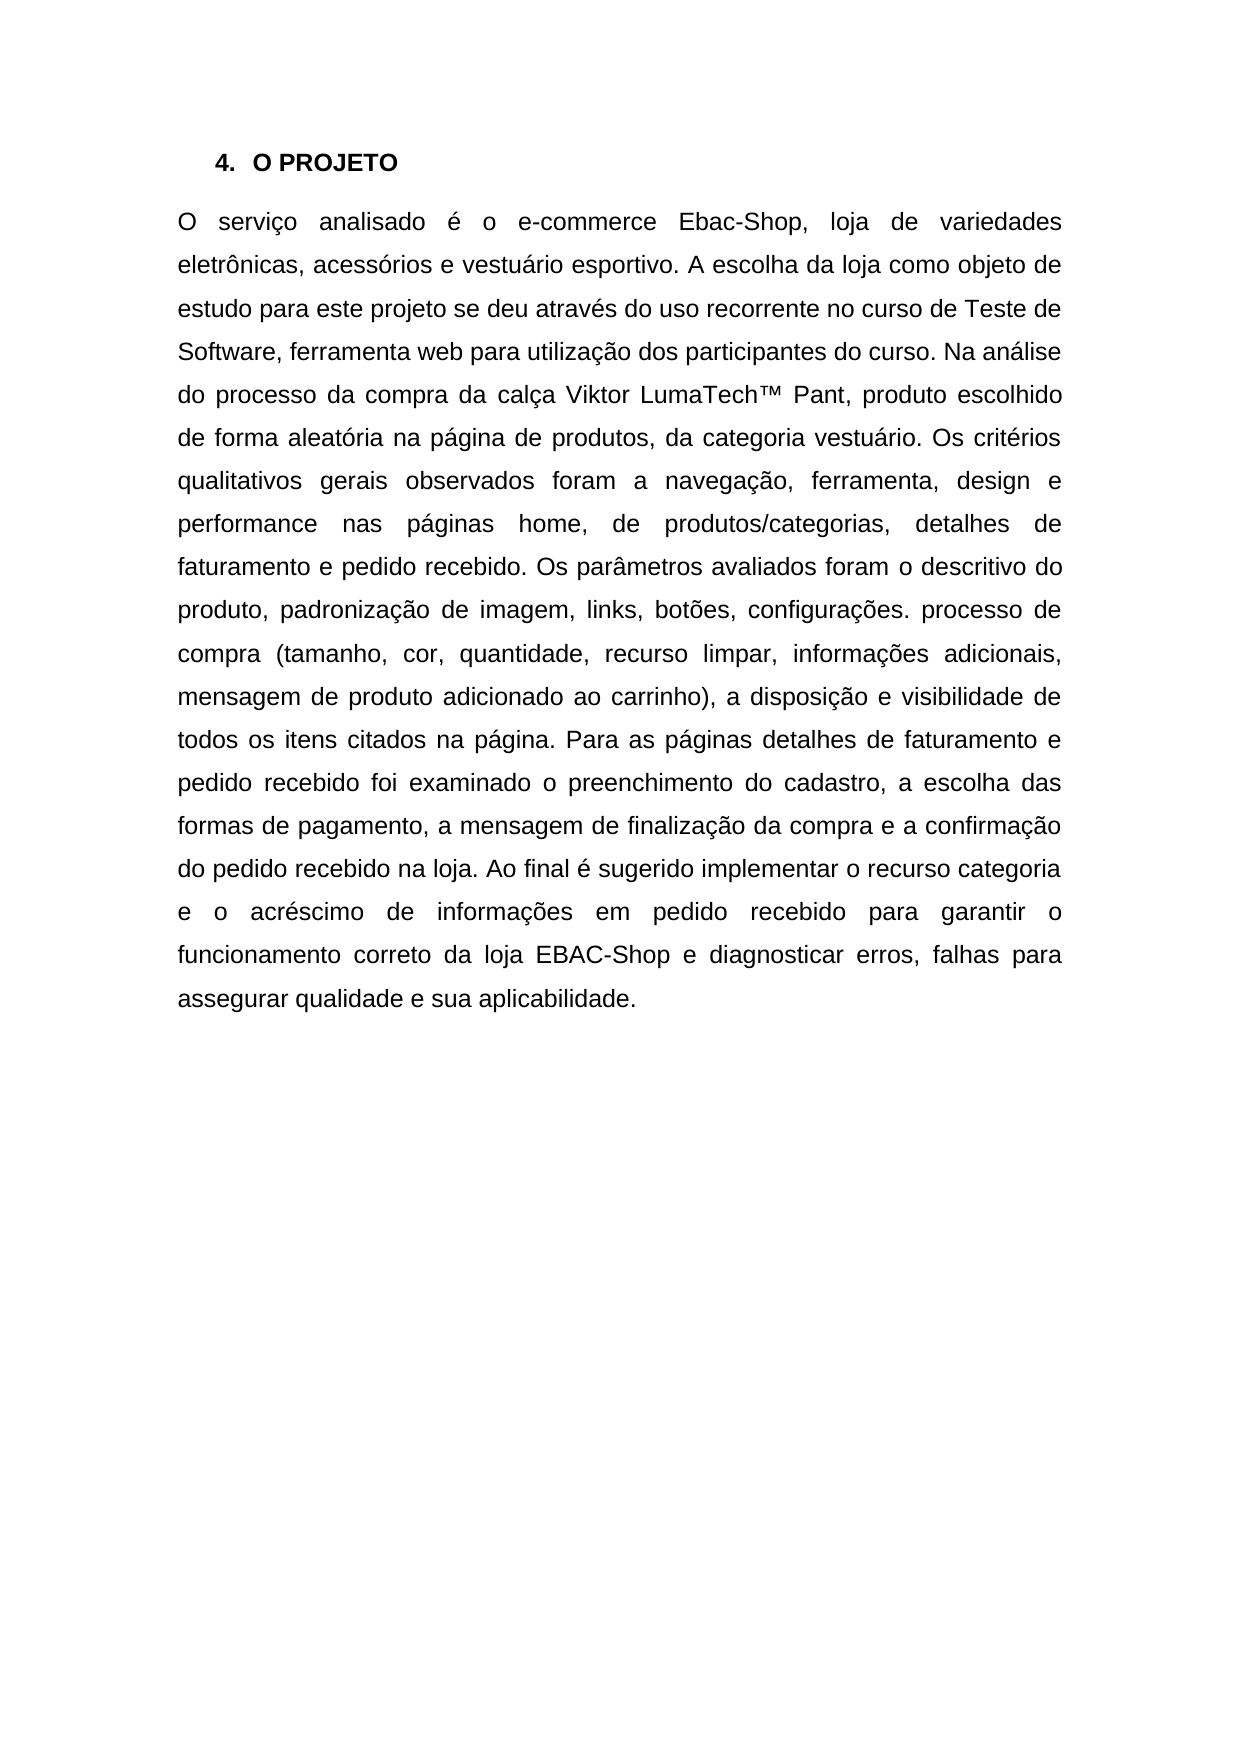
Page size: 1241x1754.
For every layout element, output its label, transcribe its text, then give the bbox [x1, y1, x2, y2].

subtitle O PROJETO [215, 148, 1063, 176]
text O serviço analisado é o e-commerce Ebac-Shop, loja de variedades eletrônicas, acessórios e vestuário esportivo. A escolha da loja como objeto de estudo para este projeto se deu através do uso recorrente no curso de Teste de Software, ferramenta web para utilização dos participantes do curso. Na análise do processo da compra da calça Viktor LumaTech™ Pant, produto escolhido de forma aleatória na página de produtos, da categoria vestuário. Os critérios qualitativos gerais observados foram a navegação, ferramenta, design e performance nas páginas home, de produtos/categorias, detalhes de faturamento e pedido recebido. Os parâmetros avaliados foram o descritivo do produto, padronização de imagem, links, botões, configurações. processo de compra (tamanho, cor, quantidade, recurso limpar, informações adicionais, mensagem de produto adicionado ao carrinho), a disposição e visibilidade de todos os itens citados na página. Para as páginas detalhes de faturamento e pedido recebido foi examinado o preenchimento do cadastro, a escolha das formas de pagamento, a mensagem de finalização da compra e a confirmação do pedido recebido na loja. Ao final é sugerido implementar o recurso categoria e o acréscimo de informações em pedido recebido para garantir o funcionamento correto da loja EBAC-Shop e diagnosticar erros, falhas para assegurar qualidade e sua aplicabilidade. [177, 207, 1063, 1012]
